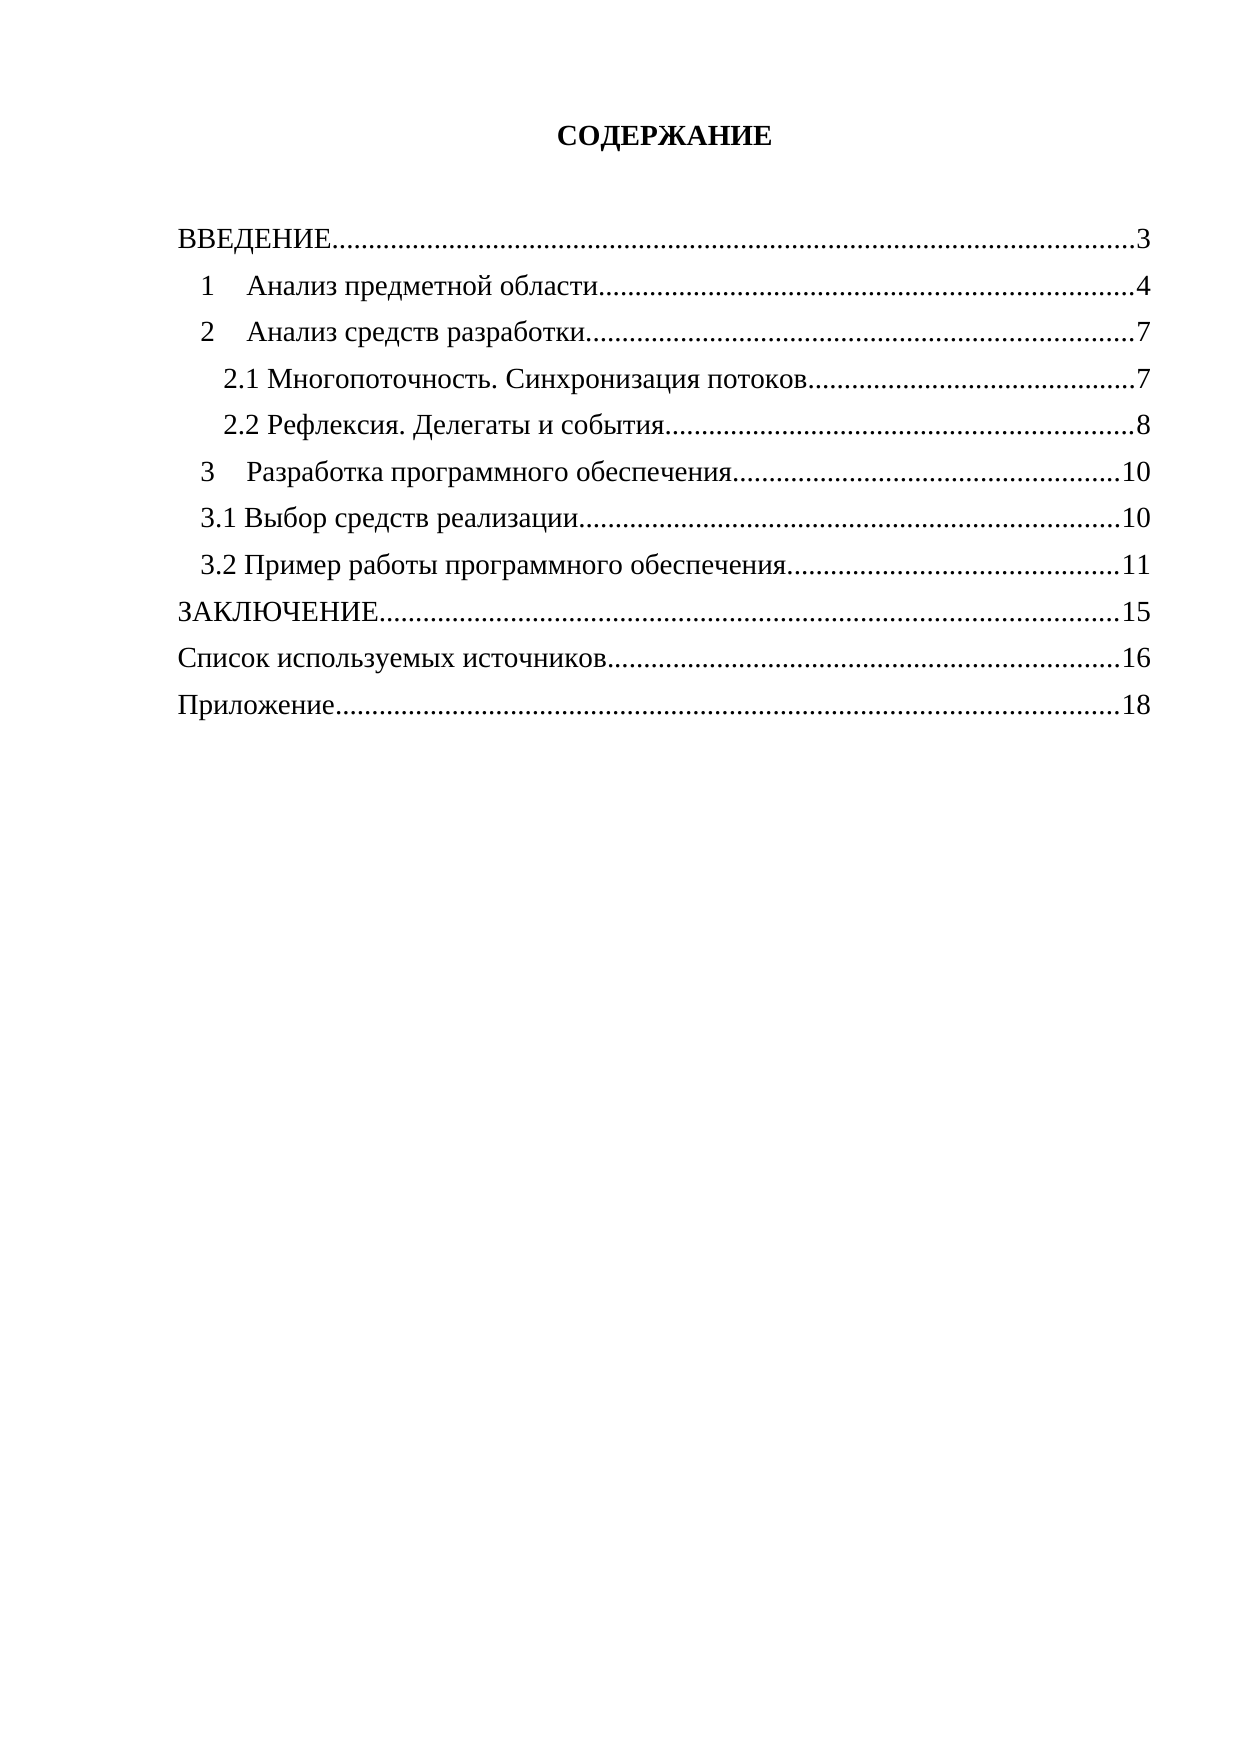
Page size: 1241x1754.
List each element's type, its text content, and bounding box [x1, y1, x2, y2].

text Список используемых источников. 16 [177, 640, 607, 674]
text 2.1 Многопоточность. Синхронизация потоков 7 [223, 361, 1152, 394]
text ЗАКЛЮЧЕНИЕ 15 [177, 594, 1152, 627]
text 3 Разработка программного обеспечения 10 [200, 454, 1152, 488]
text 3.1 Выбор средств реализации 10 [200, 501, 1152, 534]
text 2 Анализ средств разработки 7 [200, 314, 1152, 348]
text Список используемых источников. 16 [614, 640, 1152, 674]
text ВВЕДЕНИЕ 3 [177, 221, 1152, 255]
text 1 Анализ предметной области 4 [200, 268, 1152, 301]
text 2.2 Рефлексия. Делегаты и события 8 [223, 407, 1152, 441]
text 3.2 Пример работы программного обеспечения 11 [200, 547, 1152, 581]
text Приложение 18 [177, 687, 1152, 720]
text СОДЕРЖАНИЕ [177, 118, 1152, 152]
